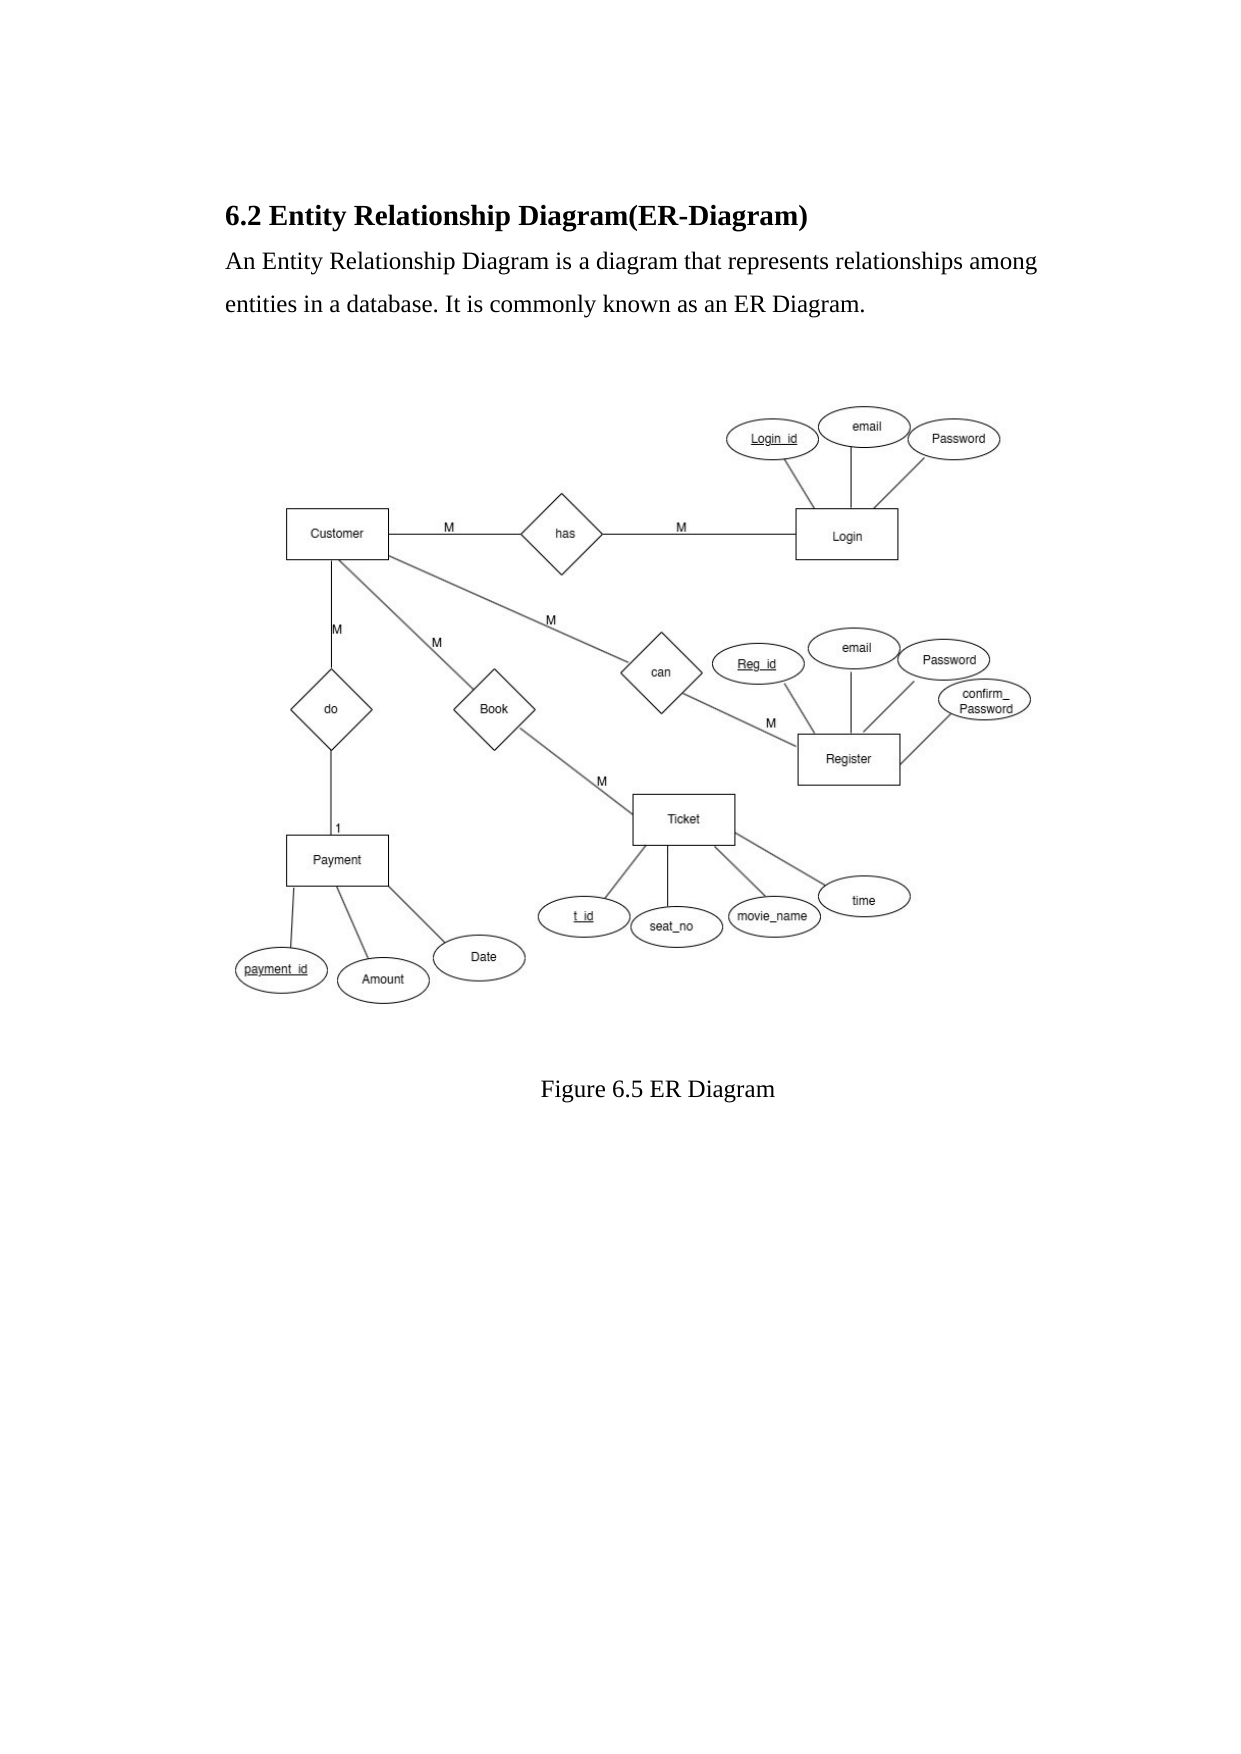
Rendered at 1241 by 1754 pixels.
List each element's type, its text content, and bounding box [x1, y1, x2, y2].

text Figure 6.5 ER Diagram [225, 1074, 1090, 1103]
subtitle Entity Relationship Diagram(ER-Diagram) [225, 198, 1090, 231]
picture [225, 397, 1091, 1056]
list An Entity Relationship Diagram is a diagram that represents relationships among entities in a database. It is commonly known as an ER Diagram. [225, 246, 1090, 318]
